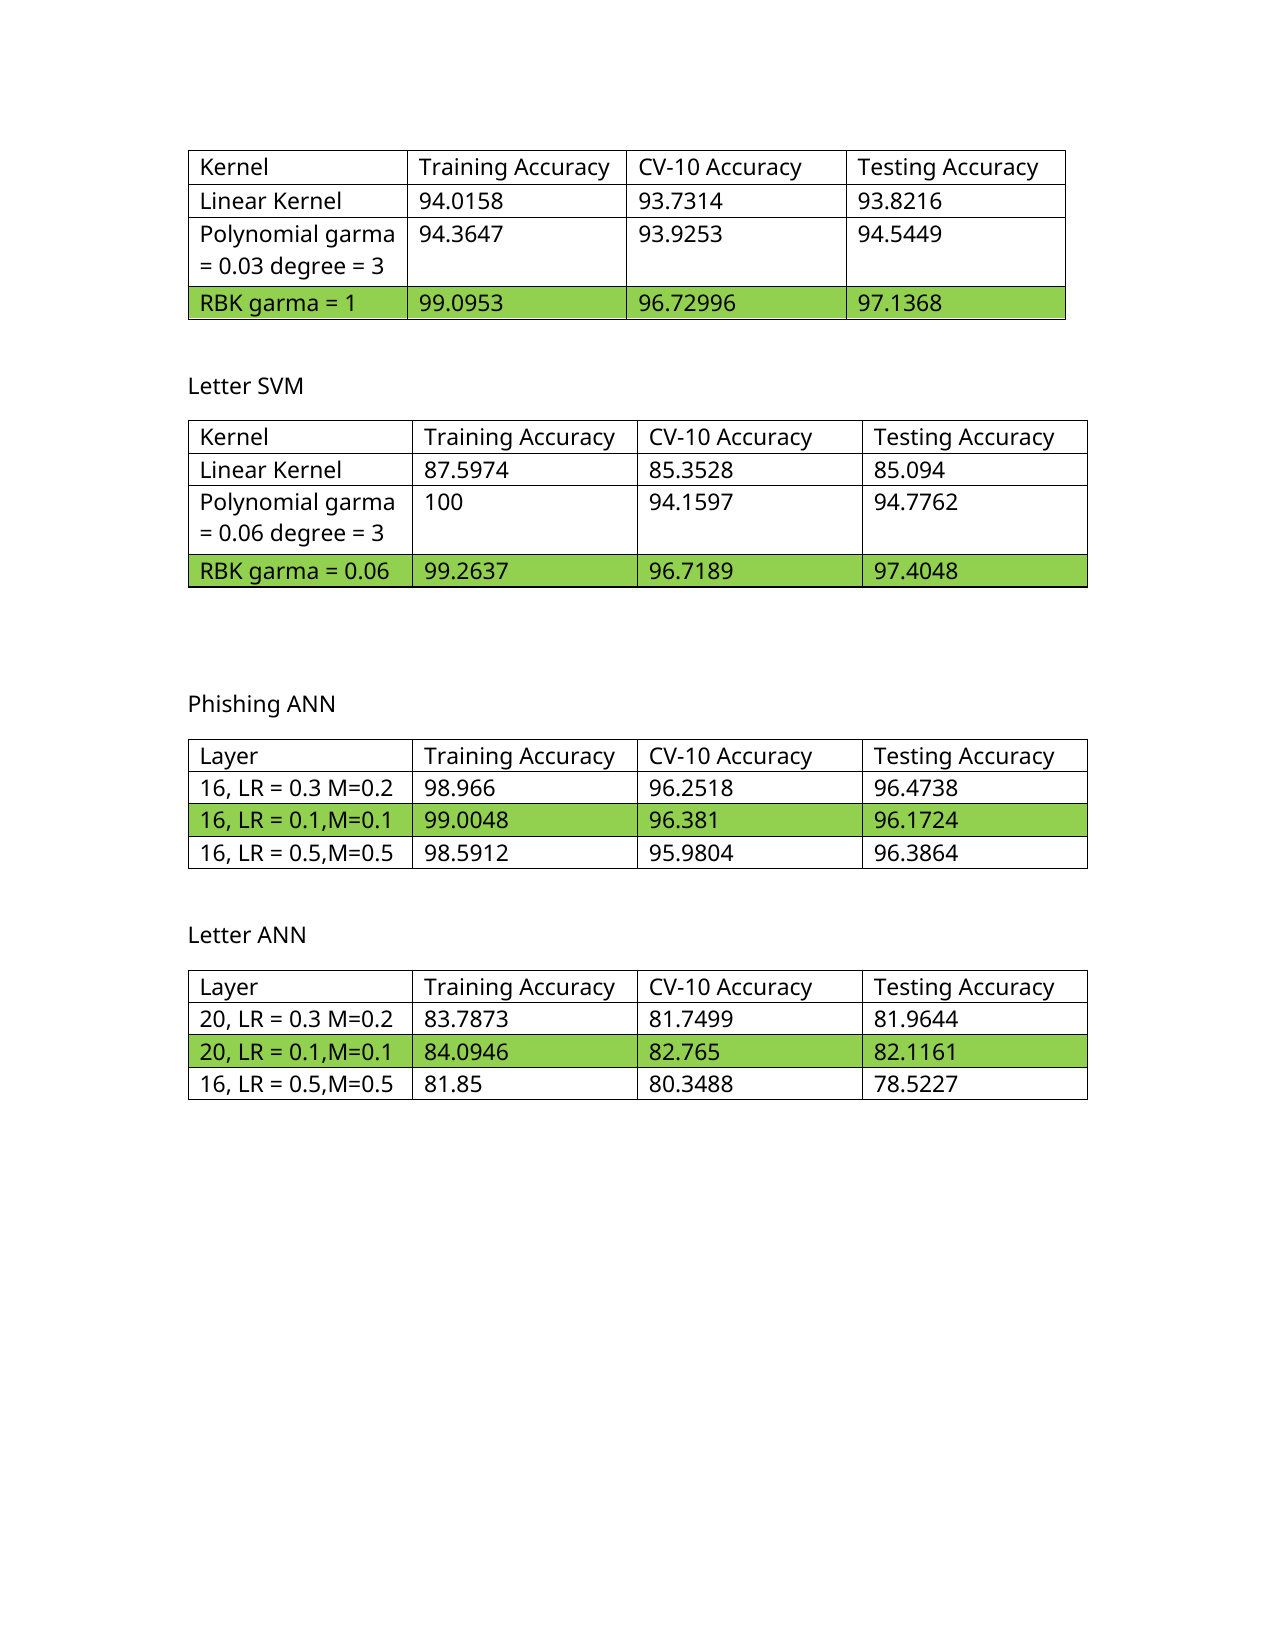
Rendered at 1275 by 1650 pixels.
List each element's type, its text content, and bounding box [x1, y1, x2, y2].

table_cell 99.0048 [413, 804, 637, 836]
table_cell 98.966 [413, 772, 637, 803]
table_cell 80.3488 [638, 1068, 862, 1099]
table_cell 96.7189 [638, 555, 862, 586]
table_cell 94.0158 [408, 185, 626, 217]
table_cell RBK garma = 1 [189, 287, 407, 318]
table_cell 82.765 [638, 1035, 862, 1067]
table_cell 96.2518 [638, 772, 862, 803]
table_cell 96.3864 [863, 837, 1087, 868]
table_header Testing Accuracy [847, 151, 1065, 184]
table_cell 96.72996 [627, 287, 846, 318]
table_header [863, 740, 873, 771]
table_cell 94.3647 [408, 218, 626, 286]
table_cell 94.1597 [638, 486, 862, 554]
table_cell 16, LR = 0.5,M=0.5 [189, 837, 412, 868]
table_cell 98.5912 [413, 837, 637, 868]
table_cell 96.381 [638, 804, 862, 836]
table_cell 93.8216 [847, 185, 1065, 217]
table_cell Polynomial garma = 0.03 degree = 3 [189, 218, 407, 286]
table_cell 94.7762 [863, 486, 1087, 554]
table_cell 100 [413, 486, 637, 554]
table_cell Polynomial garma = 0.06 degree = 3 [189, 486, 412, 554]
table_header CV-10 Accuracy [627, 151, 846, 184]
table_cell 83.7873 [413, 1003, 637, 1034]
table_cell 96.1724 [863, 804, 1087, 836]
table_cell 20, LR = 0.3 M=0.2 [189, 1003, 412, 1034]
table_cell 96.4738 [863, 772, 1087, 803]
table_cell 99.0953 [408, 287, 626, 318]
table_cell 81.7499 [638, 1003, 862, 1034]
table_cell 93.9253 [627, 218, 846, 286]
table_cell 99.2637 [413, 555, 637, 586]
table_cell 97.1368 [847, 287, 1065, 318]
table_cell 84.0946 [413, 1035, 637, 1067]
table_cell 16, LR = 0.5,M=0.5 [189, 1068, 412, 1099]
table_header Layer [189, 971, 412, 1002]
table_cell 94.5449 [847, 218, 1065, 286]
table_cell Linear Kernel [189, 185, 407, 217]
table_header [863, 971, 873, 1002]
text Letter ANN [187, 919, 1087, 951]
table_header Training Accuracy [408, 151, 626, 184]
table_cell 95.9804 [638, 837, 862, 868]
table_header Kernel [189, 151, 407, 184]
table_cell 82.1161 [863, 1035, 1087, 1067]
table_header Layer [189, 740, 412, 771]
table_cell 16, LR = 0.3 M=0.2 [189, 772, 412, 803]
text Phishing ANN [187, 688, 1087, 719]
table_cell 81.85 [413, 1068, 637, 1099]
table_cell 20, LR = 0.1,M=0.1 [189, 1035, 412, 1067]
table_cell 16, LR = 0.1,M=0.1 [189, 804, 412, 836]
table_cell 93.7314 [627, 185, 846, 217]
table_cell RBK garma = 0.06 [189, 555, 412, 586]
table_cell 81.9644 [863, 1003, 1087, 1034]
table_cell 78.5227 [863, 1068, 1087, 1099]
text Letter SVM [187, 370, 1087, 401]
table_cell 97.4048 [863, 555, 1087, 586]
